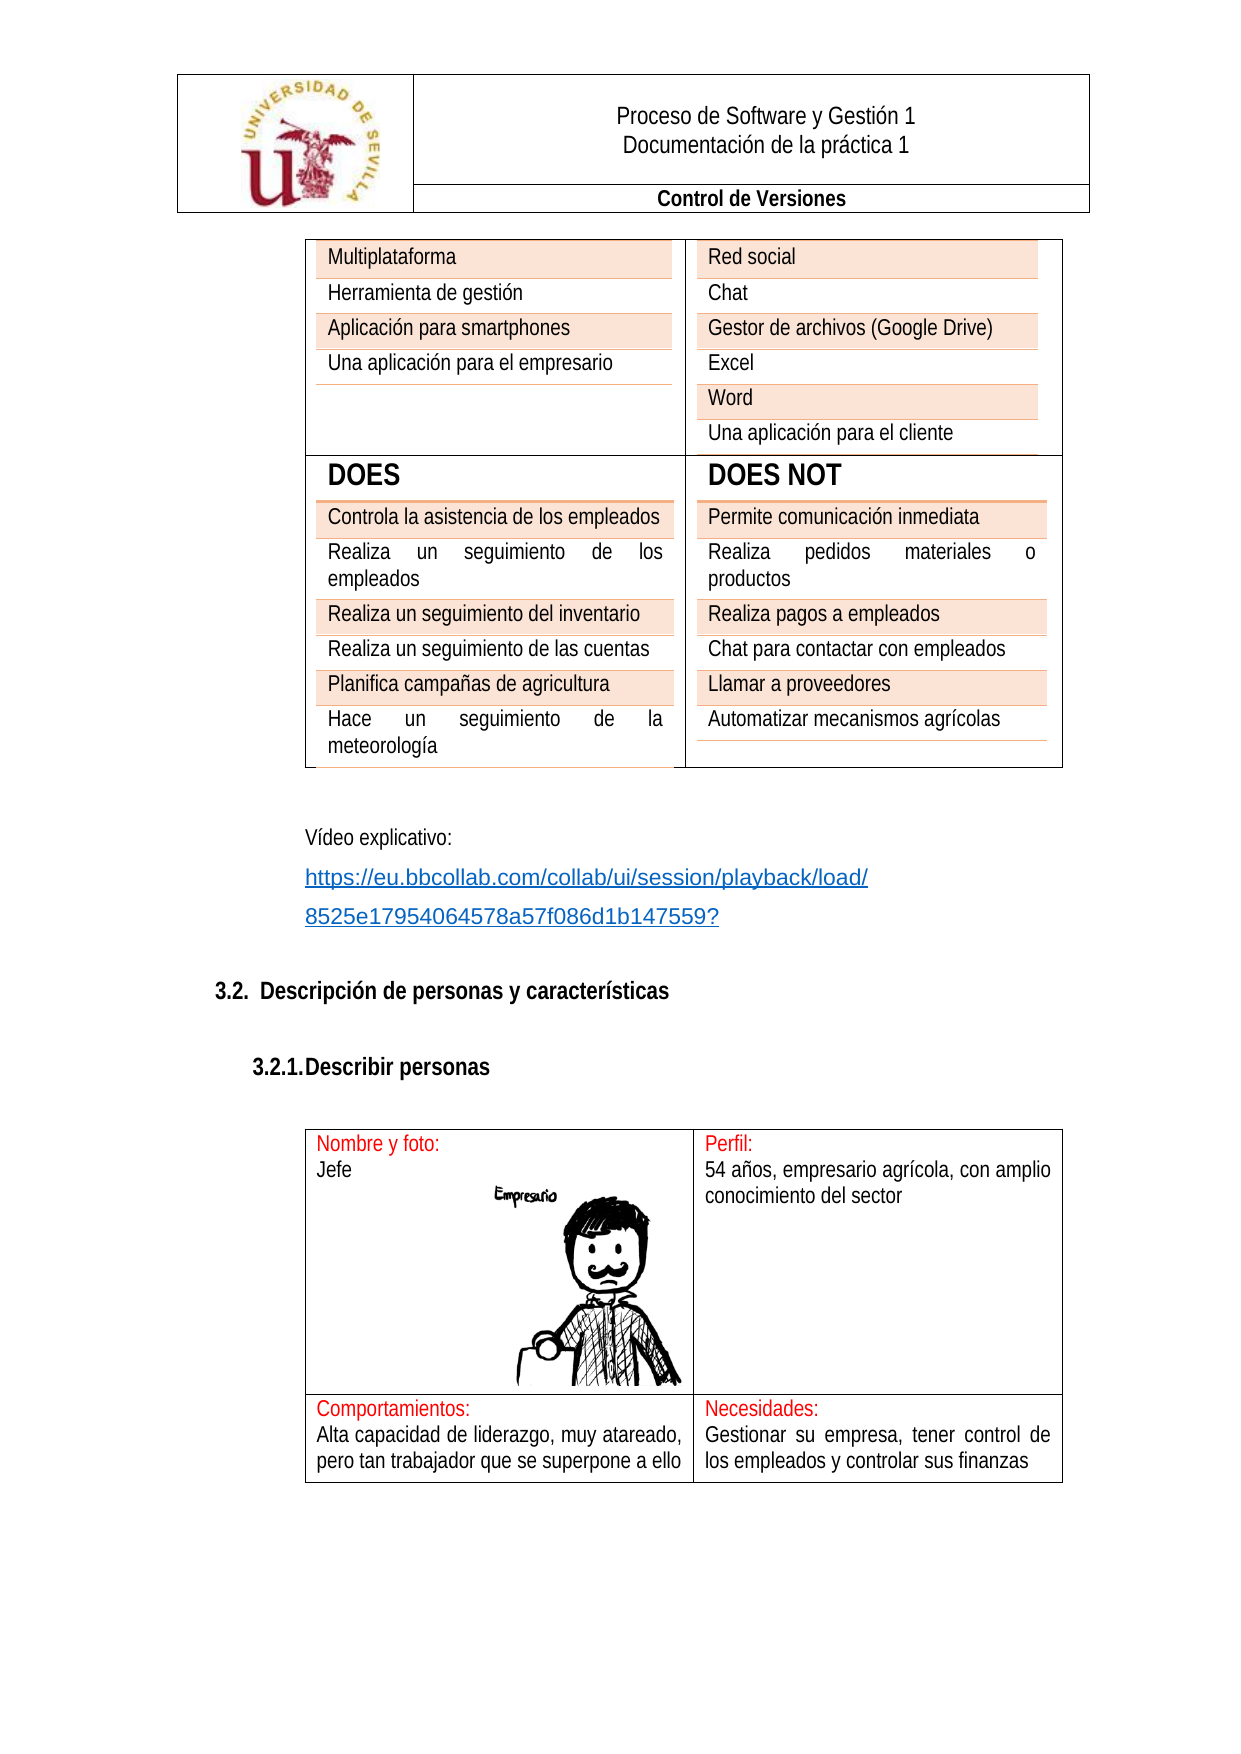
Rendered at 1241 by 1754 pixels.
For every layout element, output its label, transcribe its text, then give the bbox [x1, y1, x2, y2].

table_header [686, 240, 1062, 455]
subtitle Descripción de personas y características [215, 976, 1063, 1005]
table_cell Comportamientos: Alta capacidad de liderazgo, muy atareado, pero tan trabajador que se superpone a ello [306, 1395, 693, 1482]
picture [487, 1182, 683, 1386]
table_header Perfil: 54 años, empresario agrícola, con amplio conocimiento del sector [694, 1130, 1062, 1394]
table_header [306, 240, 685, 455]
table_header Nombre y foto: Jefe [306, 1130, 693, 1394]
picture [240, 79, 381, 208]
subtitle Describir personas [252, 1052, 1063, 1081]
table_cell [686, 456, 1062, 767]
table_cell [306, 456, 685, 767]
table_cell Necesidades: Gestionar su empresa, tener control de los empleados y controlar sus finanzas [694, 1395, 1062, 1482]
list Vídeo explicativo: [305, 824, 1063, 851]
list https://eu.bbcollab.com/collab/ui/session/playback/load/8525e17954064578a57f086d1b147559? [305, 864, 1063, 929]
